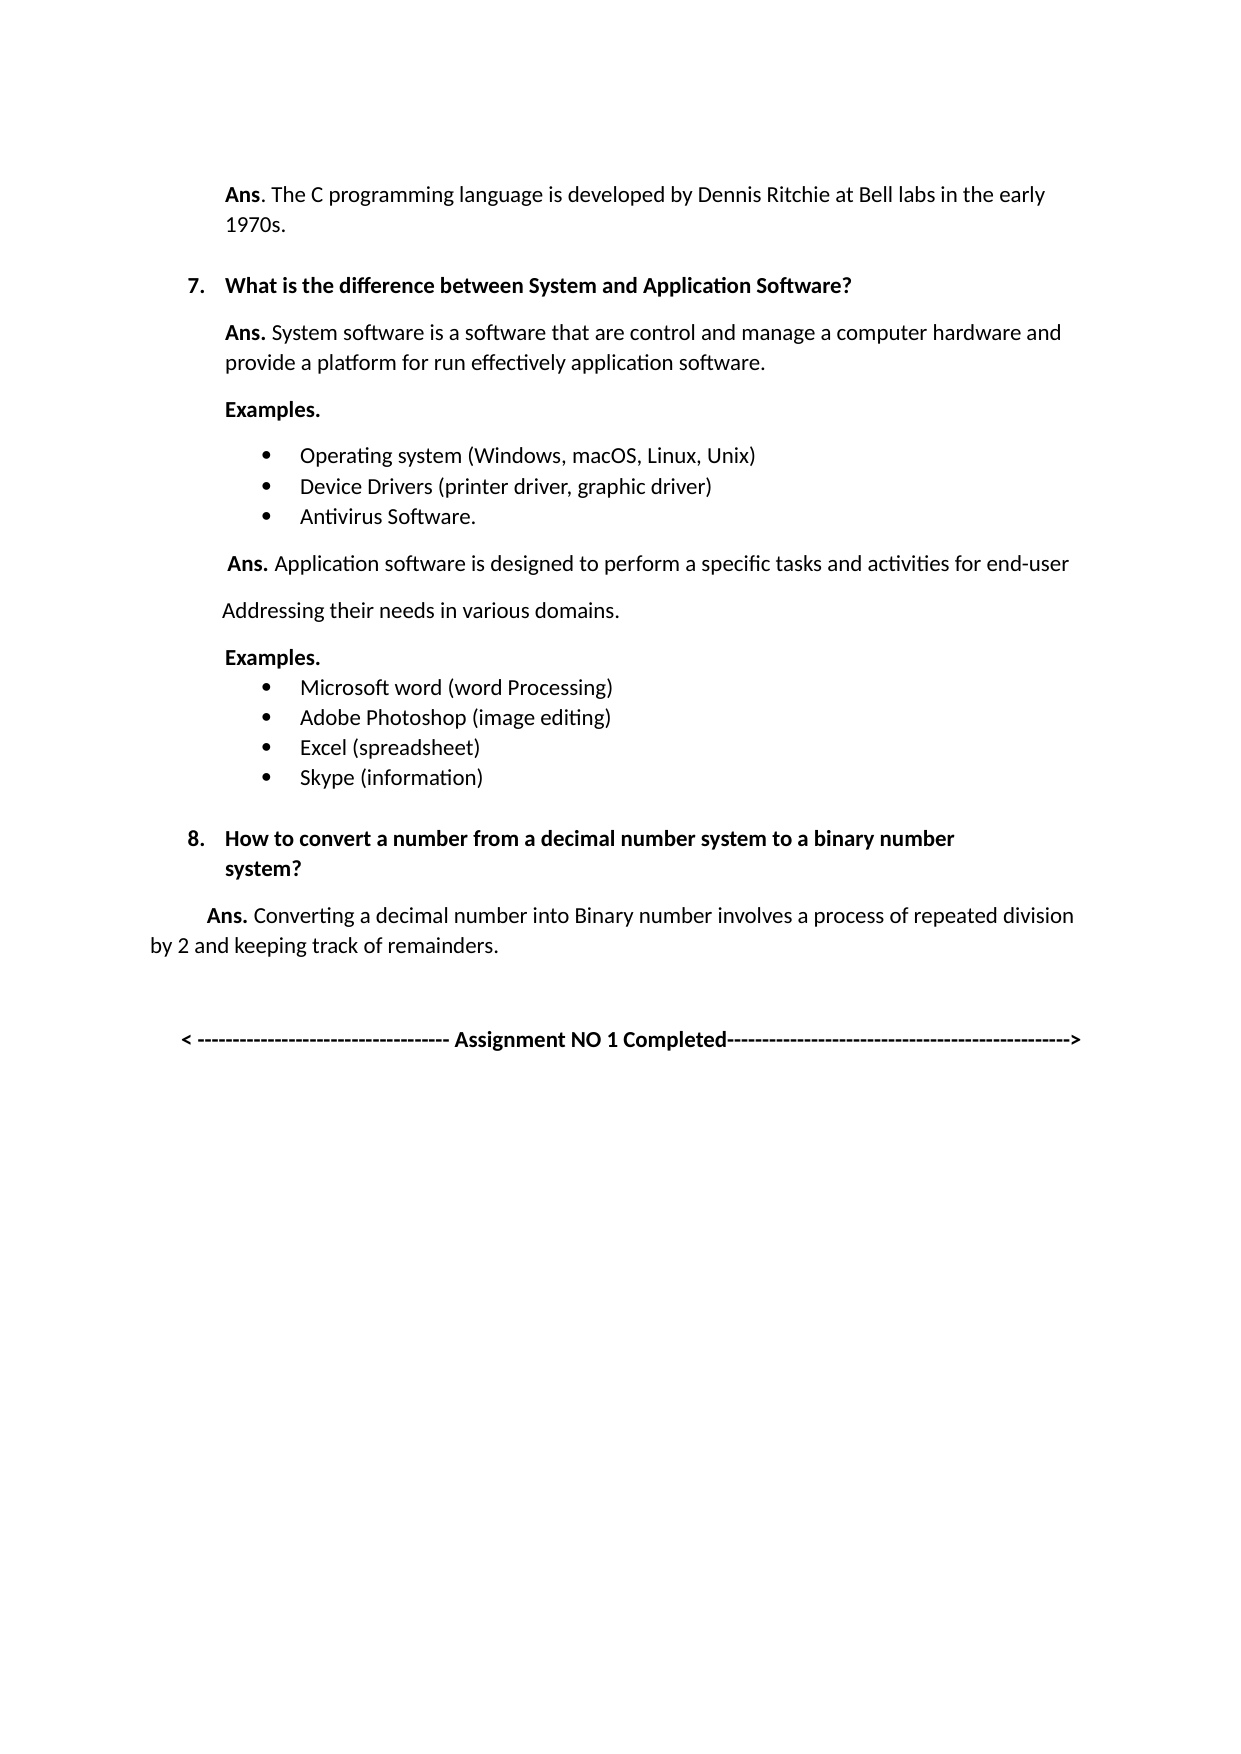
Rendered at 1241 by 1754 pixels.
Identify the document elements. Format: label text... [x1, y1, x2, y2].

list How to convert a number from a decimal number system to a binary number [187, 824, 1090, 852]
list Excel (spreadsheet) [262, 733, 1090, 761]
list Operating system (Windows, macOS, Linux, Unix) [262, 442, 1090, 470]
list Adobe Photoshop (image editing) [262, 703, 1090, 731]
list system? [225, 854, 1090, 882]
list What is the difference between System and Application Software? [187, 271, 1090, 299]
text Examples. [225, 395, 1090, 423]
list Ans. The C programming language is developed by Dennis Ritchie at Bell labs in the early 1970s. [225, 180, 1090, 238]
list Examples. [225, 643, 1090, 671]
text Ans. Application software is designed to perform a specific tasks and activities for end-user [150, 549, 1090, 577]
text Ans. Converting a decimal number into Binary number involves a process of repeated division by 2 and keeping track of remainders. [150, 901, 1090, 959]
list Antivirus Software. [262, 502, 1090, 530]
text Addressing their needs in various domains. [150, 596, 1090, 624]
list Microsoft word (word Processing) [262, 673, 1090, 701]
list Skype (information) [262, 763, 1090, 792]
text Ans. System software is a software that are control and manage a computer hardware and provide a platform for run effectively application software. [225, 318, 1090, 376]
text < ------------------------------------ Assignment NO 1 Completed-------------------------------------------------> [150, 1025, 1090, 1053]
list Device Drivers (printer driver, graphic driver) [262, 472, 1090, 500]
